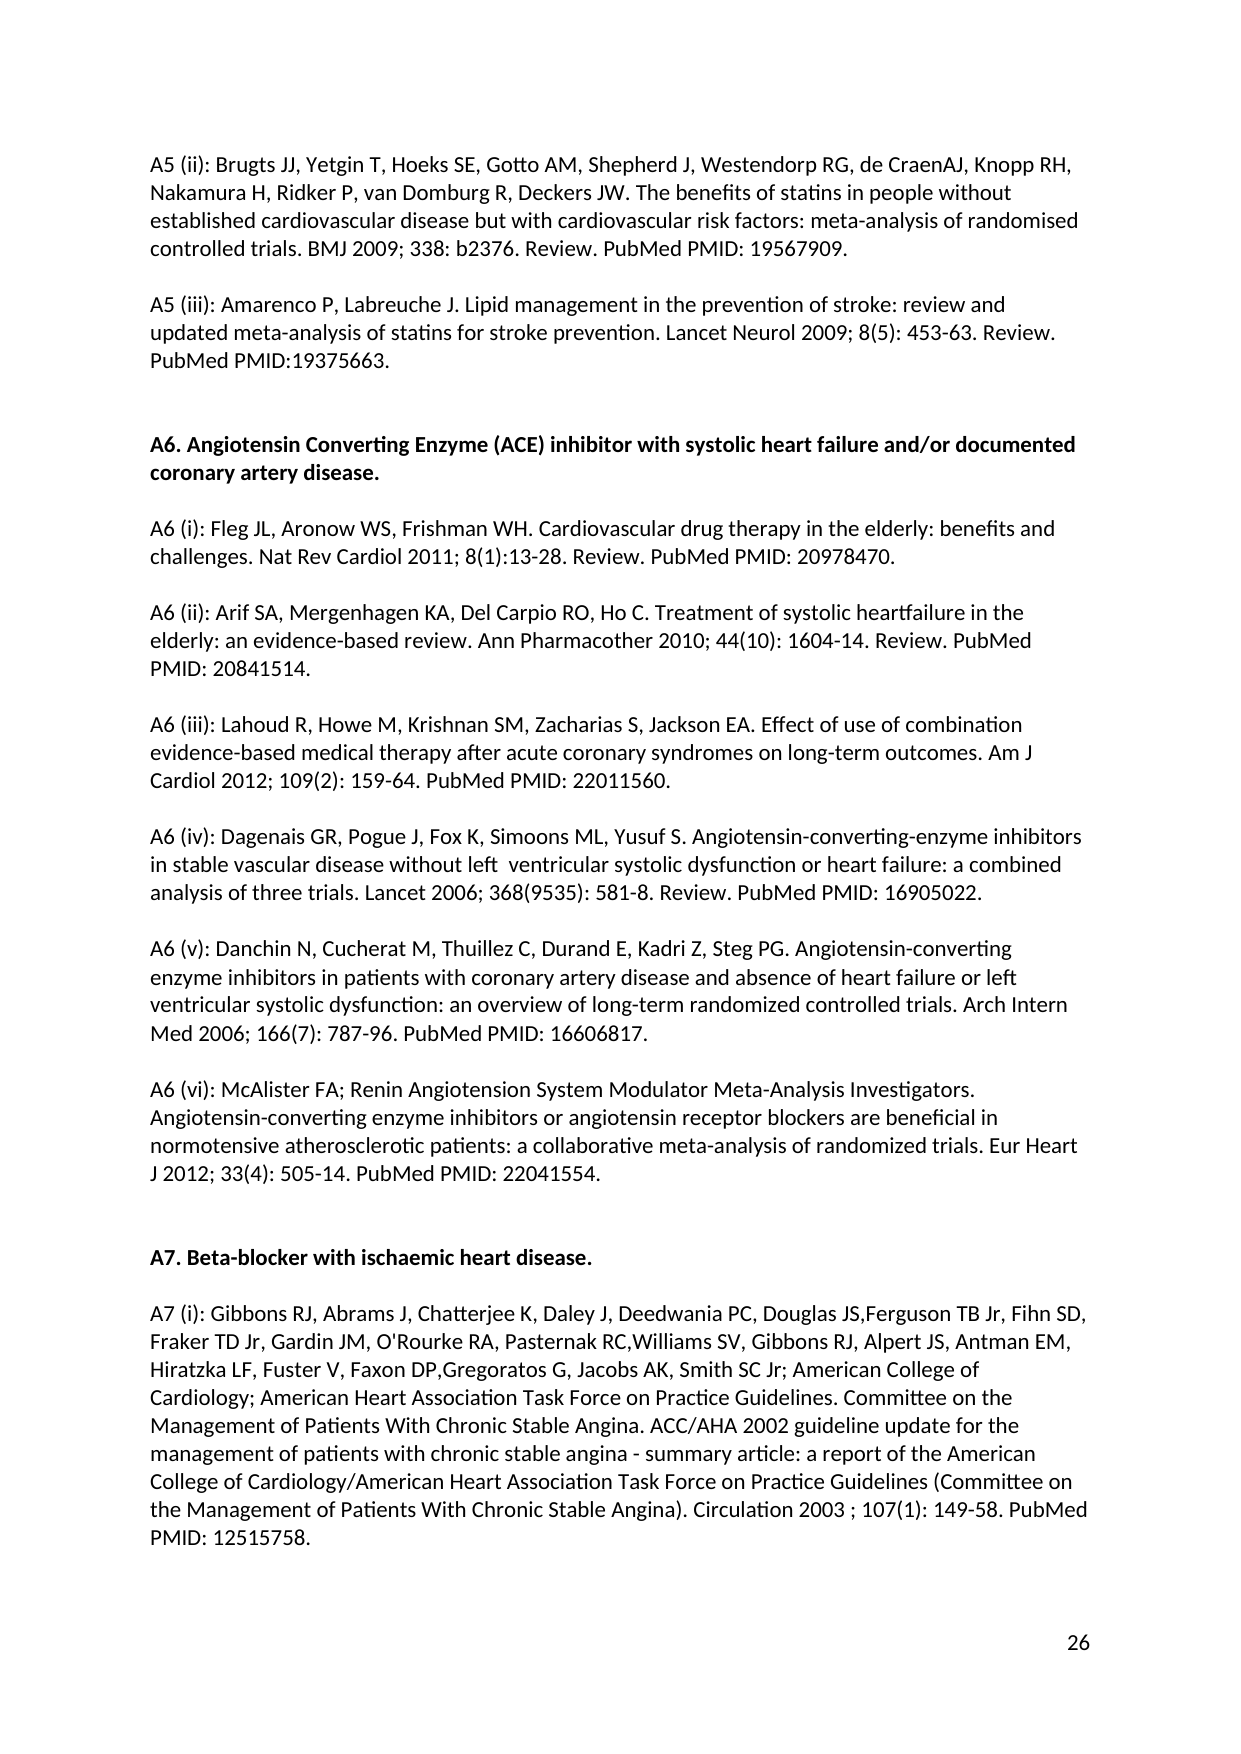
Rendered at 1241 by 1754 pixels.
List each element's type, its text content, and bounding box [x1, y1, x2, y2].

text A7. Beta-blocker with ischaemic heart disease. [150, 1243, 1090, 1271]
text A6 (i): Fleg JL, Aronow WS, Frishman WH. Cardiovascular drug therapy in the elderly: benefits and challenges. Nat Rev Cardiol 2011; 8(1):13-28. Review. PubMed PMID: 20978470. [150, 514, 1090, 570]
text A6 (iv): Dagenais GR, Pogue J, Fox K, Simoons ML, Yusuf S. Angiotensin-converting-enzyme inhibitors in stable vascular disease without left ventricular systolic dysfunction or heart failure: a combined analysis of three trials. Lancet 2006; 368(9535): 581-8. Review. PubMed PMID: 16905022. [150, 822, 1090, 907]
text A6 (v): Danchin N, Cucherat M, Thuillez C, Durand E, Kadri Z, Steg PG. Angiotensin-converting enzyme inhibitors in patients with coronary artery disease and absence of heart failure or left ventricular systolic dysfunction: an overview of long-term randomized controlled trials. Arch Intern Med 2006; 166(7): 787-96. PubMed PMID: 16606817. [150, 934, 1090, 1047]
text A7 (i): Gibbons RJ, Abrams J, Chatterjee K, Daley J, Deedwania PC, Douglas JS,Ferguson TB Jr, Fihn SD, Fraker TD Jr, Gardin JM, O'Rourke RA, Pasternak RC,Williams SV, Gibbons RJ, Alpert JS, Antman EM, Hiratzka LF, Fuster V, Faxon DP,Gregoratos G, Jacobs AK, Smith SC Jr; American College of Cardiology; American Heart Association Task Force on Practice Guidelines. Committee on the Management of Patients With Chronic Stable Angina. ACC/AHA 2002 guideline update for the [150, 1299, 1090, 1439]
text A6 (ii): Arif SA, Mergenhagen KA, Del Carpio RO, Ho C. Treatment of systolic heartfailure in the elderly: an evidence-based review. Ann Pharmacother 2010; 44(10): 1604-14. Review. PubMed PMID: 20841514. [150, 598, 1090, 682]
text management of patients with chronic stable angina - summary article: a report of the American College of Cardiology/American Heart Association Task Force on Practice Guidelines (Committee on the Management of Patients With Chronic Stable Angina). Circulation 2003 ; 107(1): 149-58. PubMed PMID: 12515758. [150, 1439, 1090, 1551]
text A5 (ii): Brugts JJ, Yetgin T, Hoeks SE, Gotto AM, Shepherd J, Westendorp RG, de CraenAJ, Knopp RH, Nakamura H, Ridker P, van Domburg R, Deckers JW. The benefits of statins in people without established cardiovascular disease but with cardiovascular risk factors: meta-analysis of randomised controlled trials. BMJ 2009; 338: b2376. Review. PubMed PMID: 19567909. [150, 150, 1090, 262]
text A6 (iii): Lahoud R, Howe M, Krishnan SM, Zacharias S, Jackson EA. Effect of use of combination evidence-based medical therapy after acute coronary syndromes on long-term outcomes. Am J Cardiol 2012; 109(2): 159-64. PubMed PMID: 22011560. [150, 710, 1090, 794]
text A5 (iii): Amarenco P, Labreuche J. Lipid management in the prevention of stroke: review and updated meta-analysis of statins for stroke prevention. Lancet Neurol 2009; 8(5): 453-63. Review. PubMed PMID:19375663. [150, 290, 1090, 374]
text A6 (vi): McAlister FA; Renin Angiotension System Modulator Meta-Analysis Investigators. Angiotensin-converting enzyme inhibitors or angiotensin receptor blockers are beneficial in normotensive atherosclerotic patients: a collaborative meta-analysis of randomized trials. Eur Heart J 2012; 33(4): 505-14. PubMed PMID: 22041554. [150, 1075, 1090, 1187]
text A6. Angiotensin Converting Enzyme (ACE) inhibitor with systolic heart failure and/or documented coronary artery disease. [150, 430, 1090, 486]
